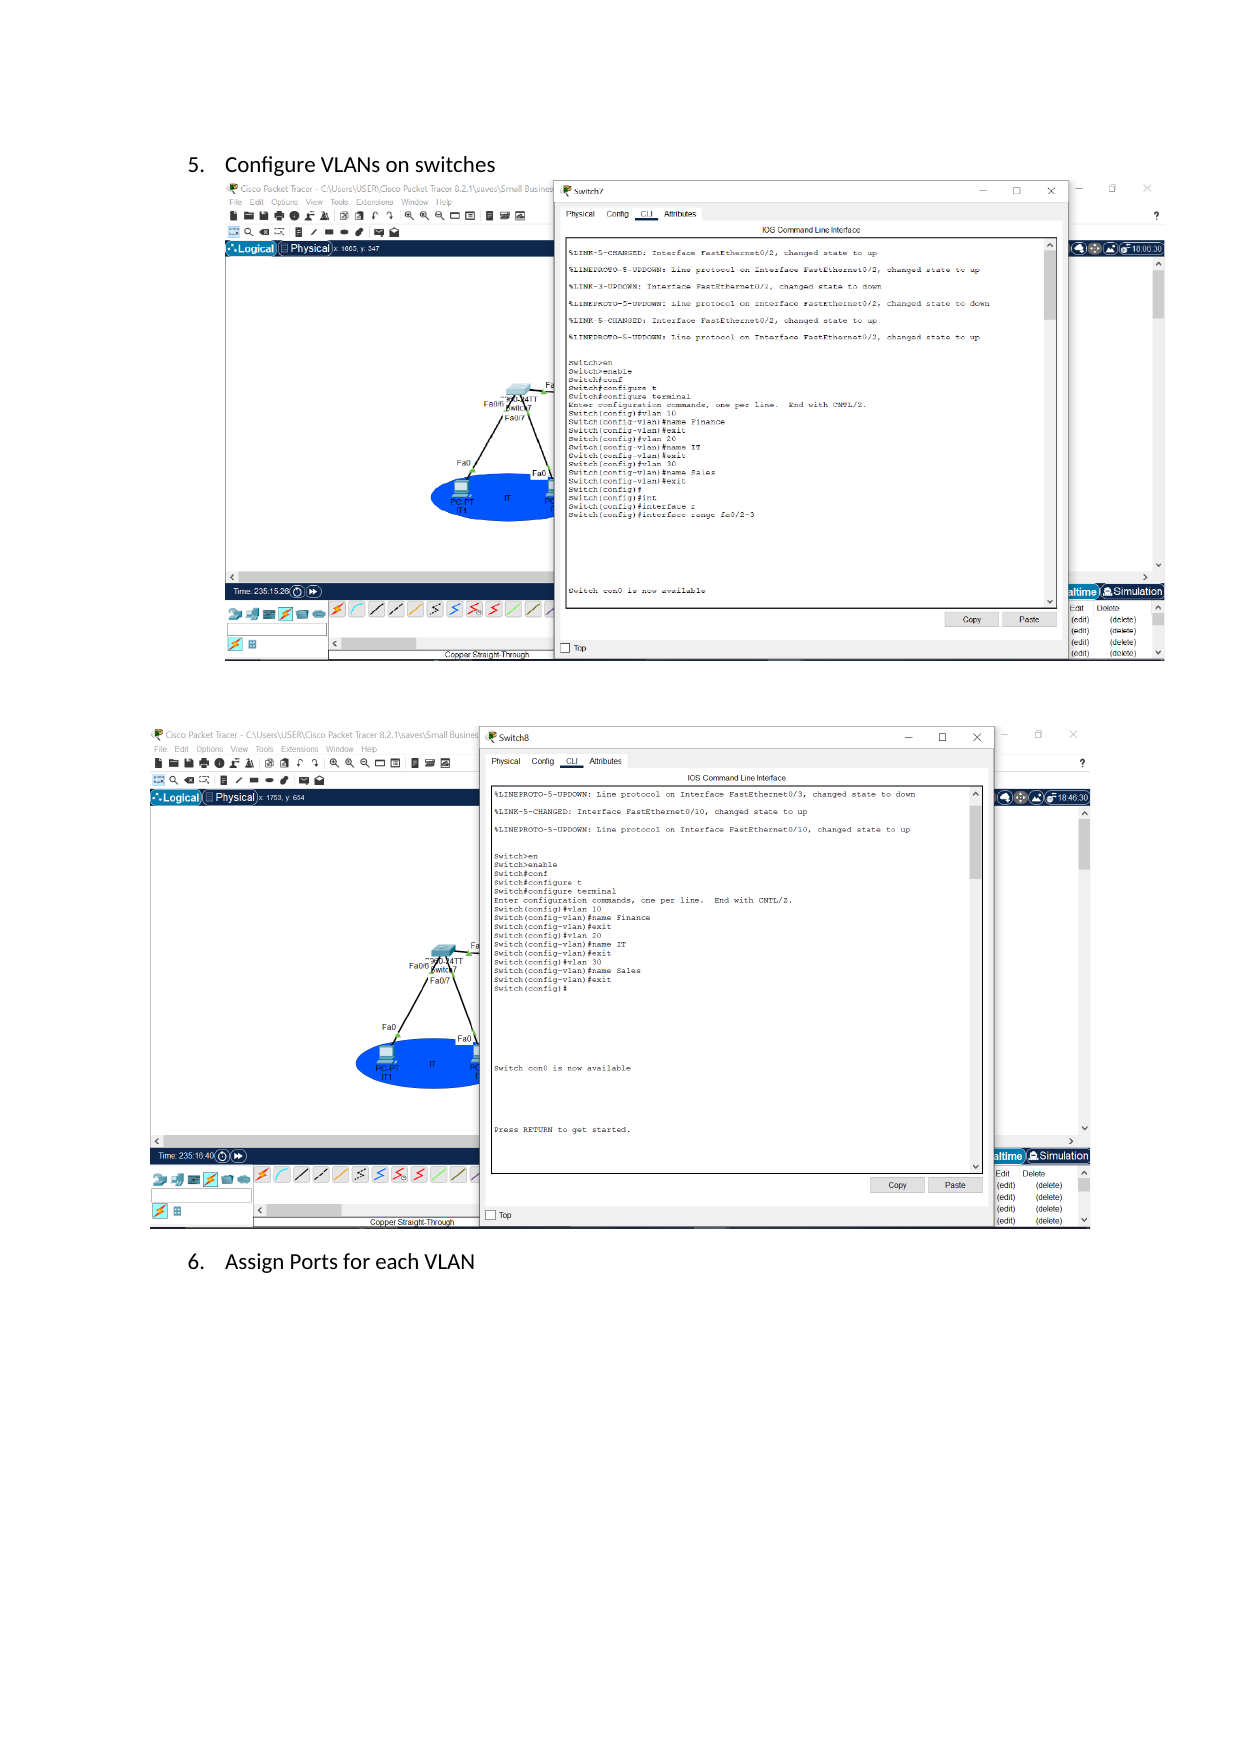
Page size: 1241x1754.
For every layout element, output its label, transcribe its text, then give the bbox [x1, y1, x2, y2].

picture [150, 726, 1091, 1229]
picture [225, 180, 1165, 661]
list Assign Ports for each VLAN [187, 1247, 1090, 1276]
picture [253, 248, 261, 253]
picture [178, 794, 186, 803]
